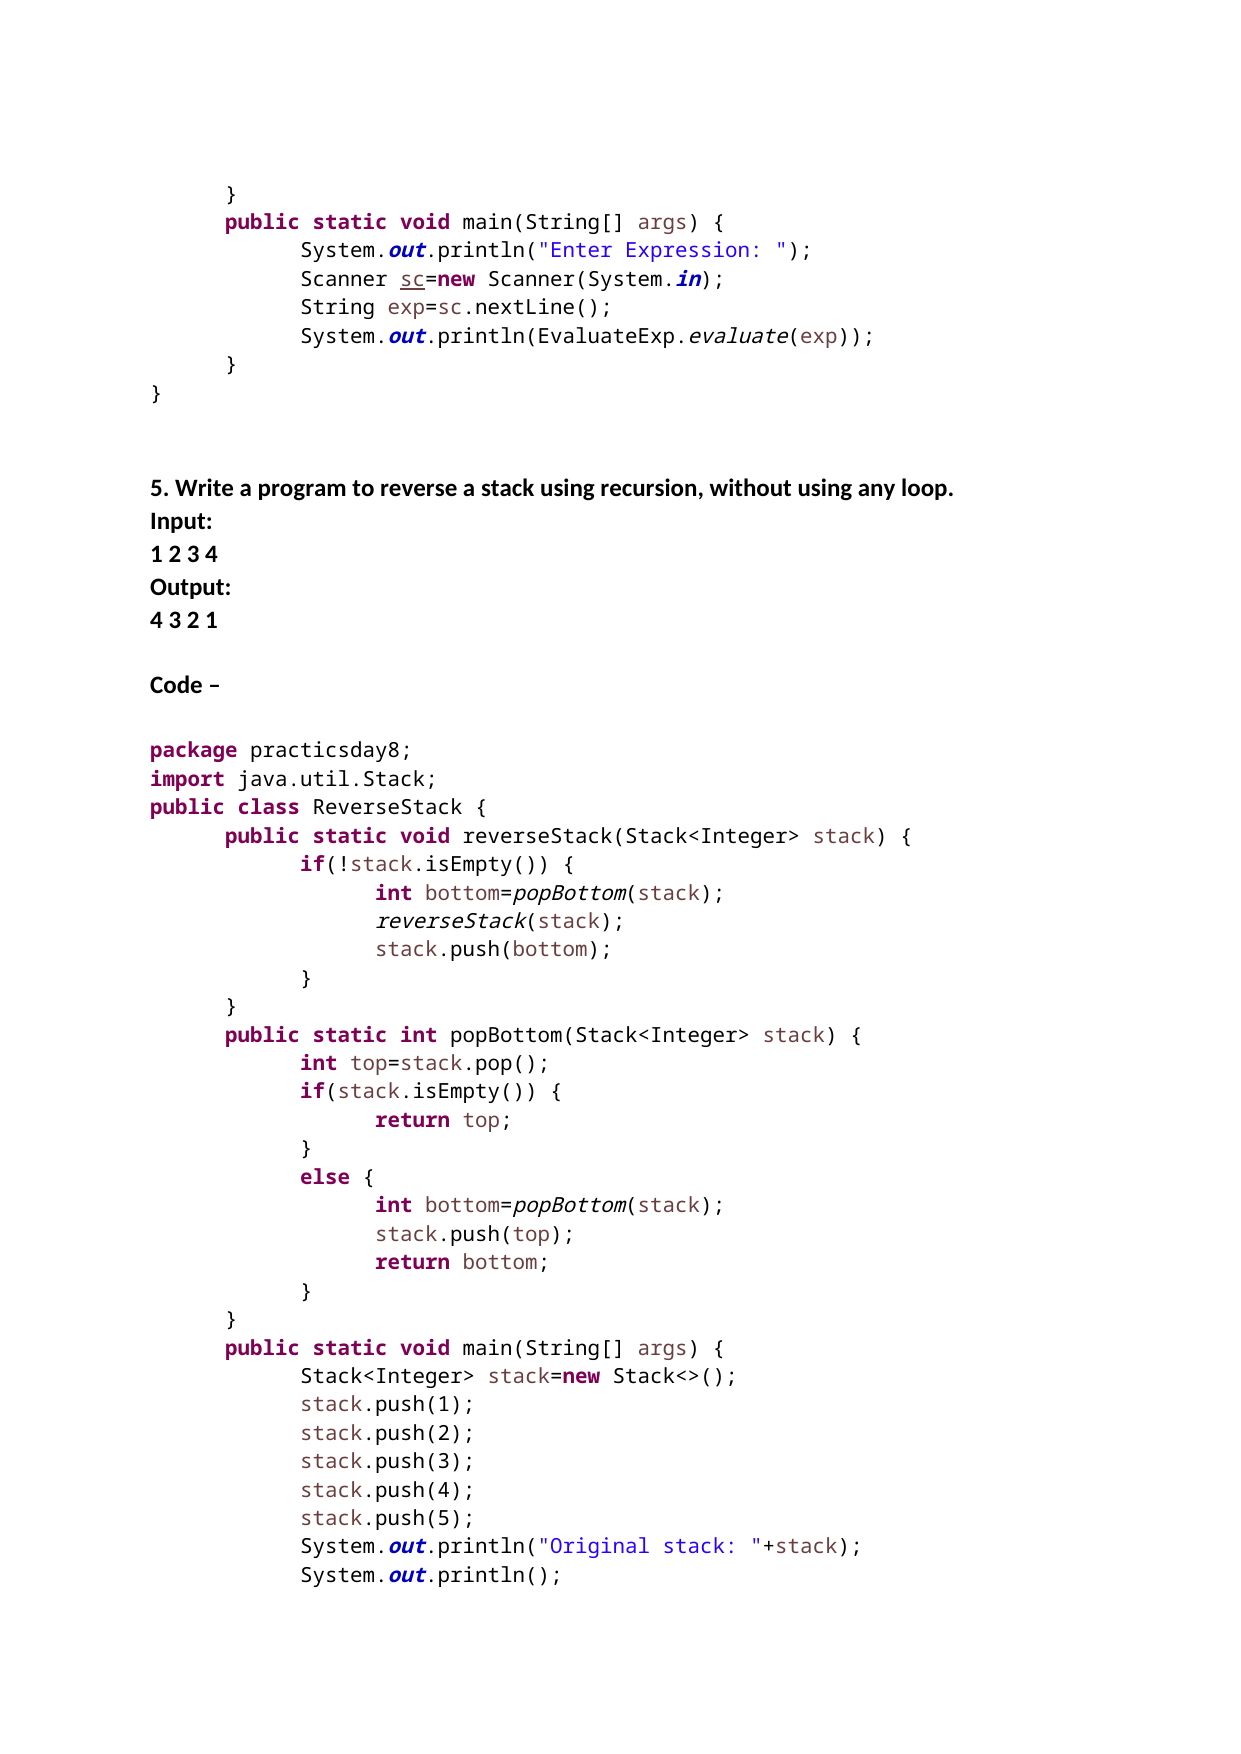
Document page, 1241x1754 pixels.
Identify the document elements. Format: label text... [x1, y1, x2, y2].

text } [150, 963, 1090, 991]
text } [150, 1133, 1090, 1162]
text } [150, 1304, 1090, 1333]
text import java.util.Stack; [150, 764, 1090, 792]
text public class ReverseStack { [150, 792, 1090, 821]
text stack.push(3); [150, 1446, 1090, 1475]
text public static void main(String[] args) { [150, 1333, 1090, 1361]
text stack.push(top); [150, 1219, 1090, 1247]
text stack.push(5); [150, 1503, 1090, 1532]
text Input: [150, 505, 1090, 536]
text Code – [150, 669, 1090, 700]
text 4 3 2 1 [150, 604, 1090, 634]
text } [150, 349, 1090, 378]
text public static int popBottom(Stack<Integer> stack) { [150, 1020, 1090, 1048]
text int top=stack.pop(); [150, 1048, 1090, 1077]
text } [150, 1276, 1090, 1304]
text } [150, 378, 1090, 406]
text } [150, 179, 1090, 207]
text System.out.println("Enter Expression: "); [150, 236, 1090, 264]
text package practicsday8; [150, 735, 1090, 764]
text stack.push(4); [150, 1475, 1090, 1503]
text reverseStack(stack); [150, 906, 1090, 934]
text return top; [150, 1105, 1090, 1133]
text else { [150, 1162, 1090, 1190]
text stack.push(2); [150, 1418, 1090, 1446]
text stack.push(bottom); [150, 934, 1090, 963]
text } [150, 991, 1090, 1020]
text int bottom=popBottom(stack); [150, 1190, 1090, 1219]
text return bottom; [150, 1247, 1090, 1276]
text System.out.println("Original stack: "+stack); [150, 1532, 1090, 1560]
text Output: [150, 571, 1090, 601]
text if(stack.isEmpty()) { [150, 1077, 1090, 1105]
text 1 2 3 4 [150, 538, 1090, 568]
text Scanner sc=new Scanner(System.in); [150, 264, 1090, 292]
text System.out.println(); [150, 1560, 1090, 1588]
text stack.push(1); [150, 1389, 1090, 1418]
text String exp=sc.nextLine(); [150, 292, 1090, 321]
text if(!stack.isEmpty()) { [150, 849, 1090, 878]
text public static void main(String[] args) { [150, 207, 1090, 236]
text int bottom=popBottom(stack); [150, 878, 1090, 906]
text public static void reverseStack(Stack<Integer> stack) { [150, 821, 1090, 849]
text 5. Write a program to reverse a stack using recursion, without using any loop. [150, 472, 1090, 503]
text System.out.println(EvaluateExp.evaluate(exp)); [150, 321, 1090, 349]
text Stack<Integer> stack=new Stack<>(); [150, 1361, 1090, 1389]
